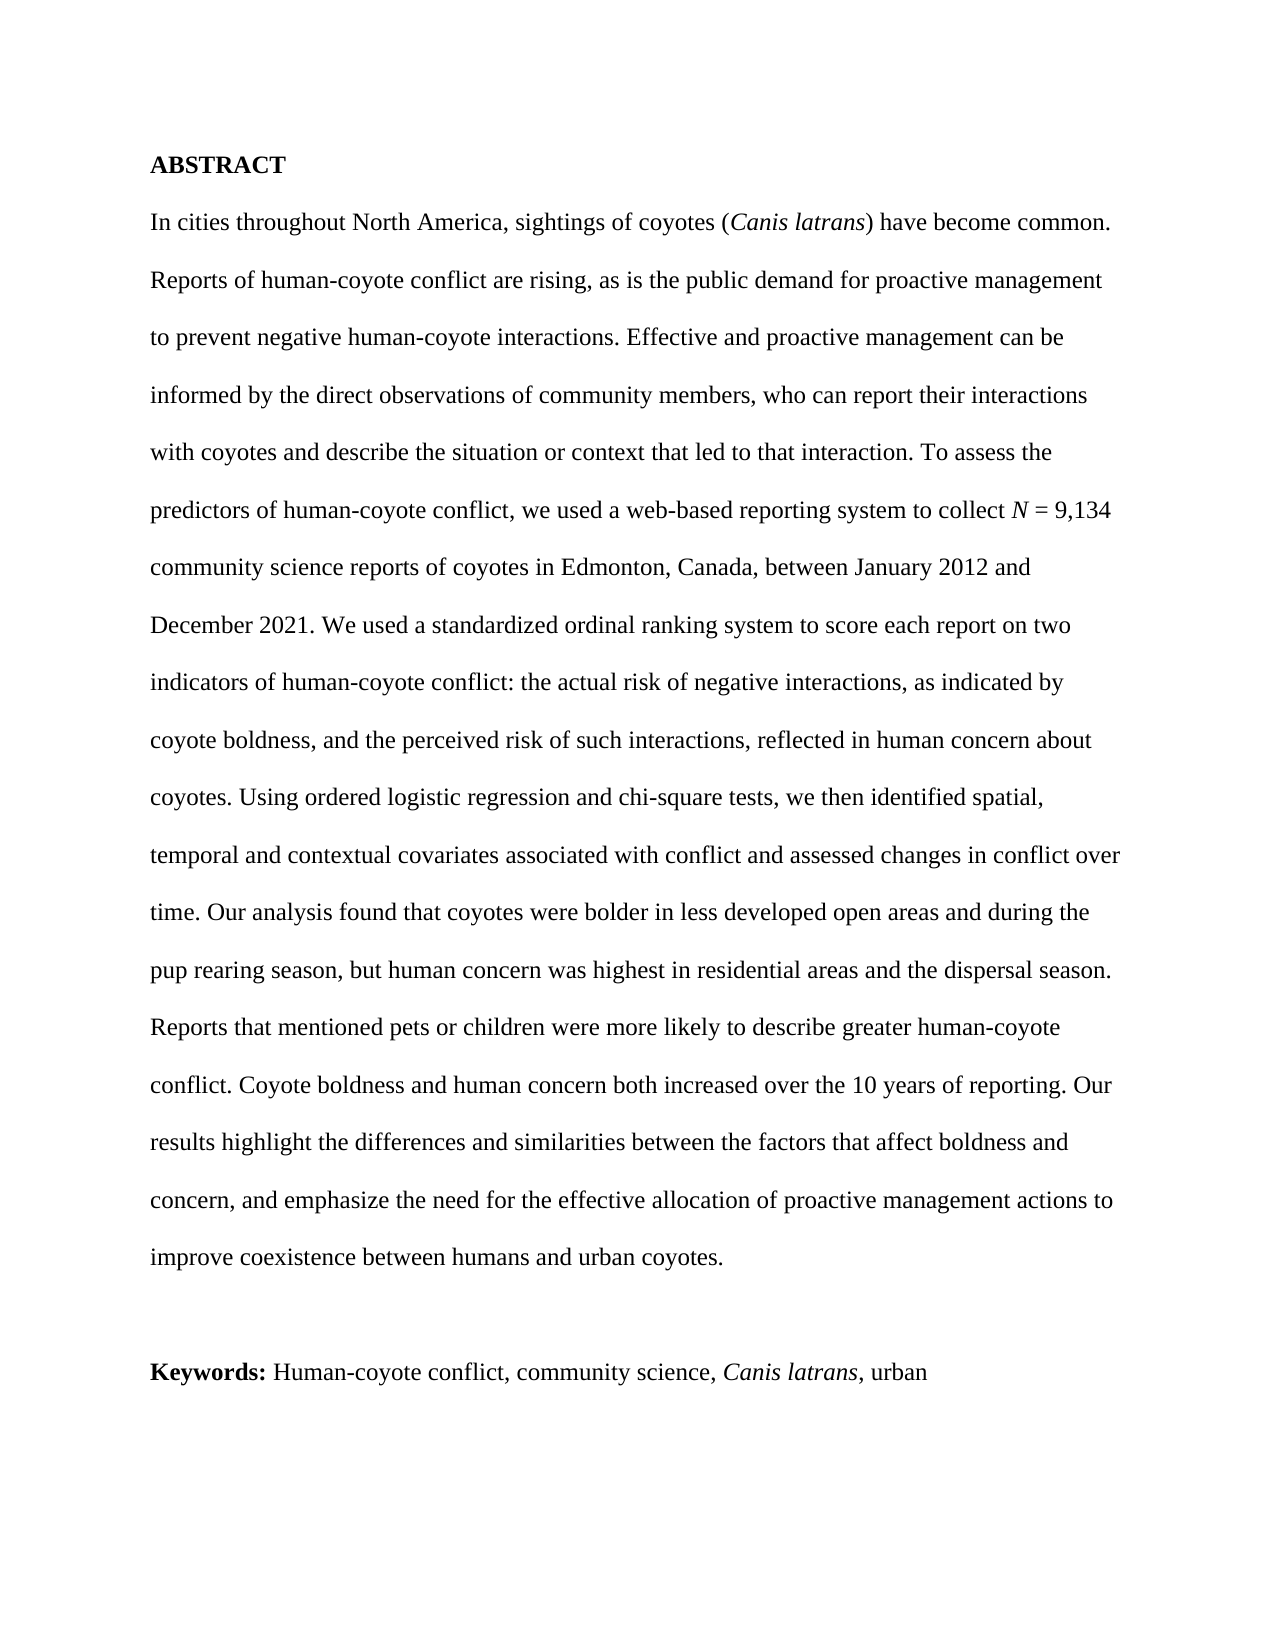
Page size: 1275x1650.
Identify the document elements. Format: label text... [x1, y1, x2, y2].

text In cities throughout North America, sightings of coyotes (Canis latrans) have become common. Reports of human-coyote conflict are rising, as is the public demand for proactive management to prevent negative human-coyote interactions. Effective and proactive management can be informed by the direct observations of community members, who can report their interactions with coyotes and describe the situation or context that led to that interaction. To assess the predictors of human-coyote conflict, we used a web-based reporting system to collect N = 9,134 community science reports of coyotes in Edmonton, Canada, between January 2012 and December 2021. We used a standardized ordinal ranking system to score each report on two indicators of human-coyote conflict: the actual risk of negative interactions, as indicated by coyote boldness, and the perceived risk of such interactions, reflected in human concern about coyotes. Using ordered logistic regression and chi-square tests, we then identified spatial, temporal and contextual covariates associated with conflict and assessed changes in conflict over time. Our analysis found that coyotes were bolder in less developed open areas and during the pup rearing season, but human concern was highest in residential areas and the dispersal season. Reports that mentioned pets or children were more likely to describe greater human-coyote conflict. Coyote boldness and human concern both increased over the 10 years of reporting. Our results highlight the differences and similarities between the factors that affect boldness and concern, and emphasize the need for the effective allocation of proactive management actions to improve coexistence between humans and urban coyotes. [150, 207, 1125, 1271]
text Keywords: Human-coyote conflict, community science, Canis latrans, urban [150, 1357, 1125, 1386]
text ABSTRACT [150, 150, 1125, 179]
